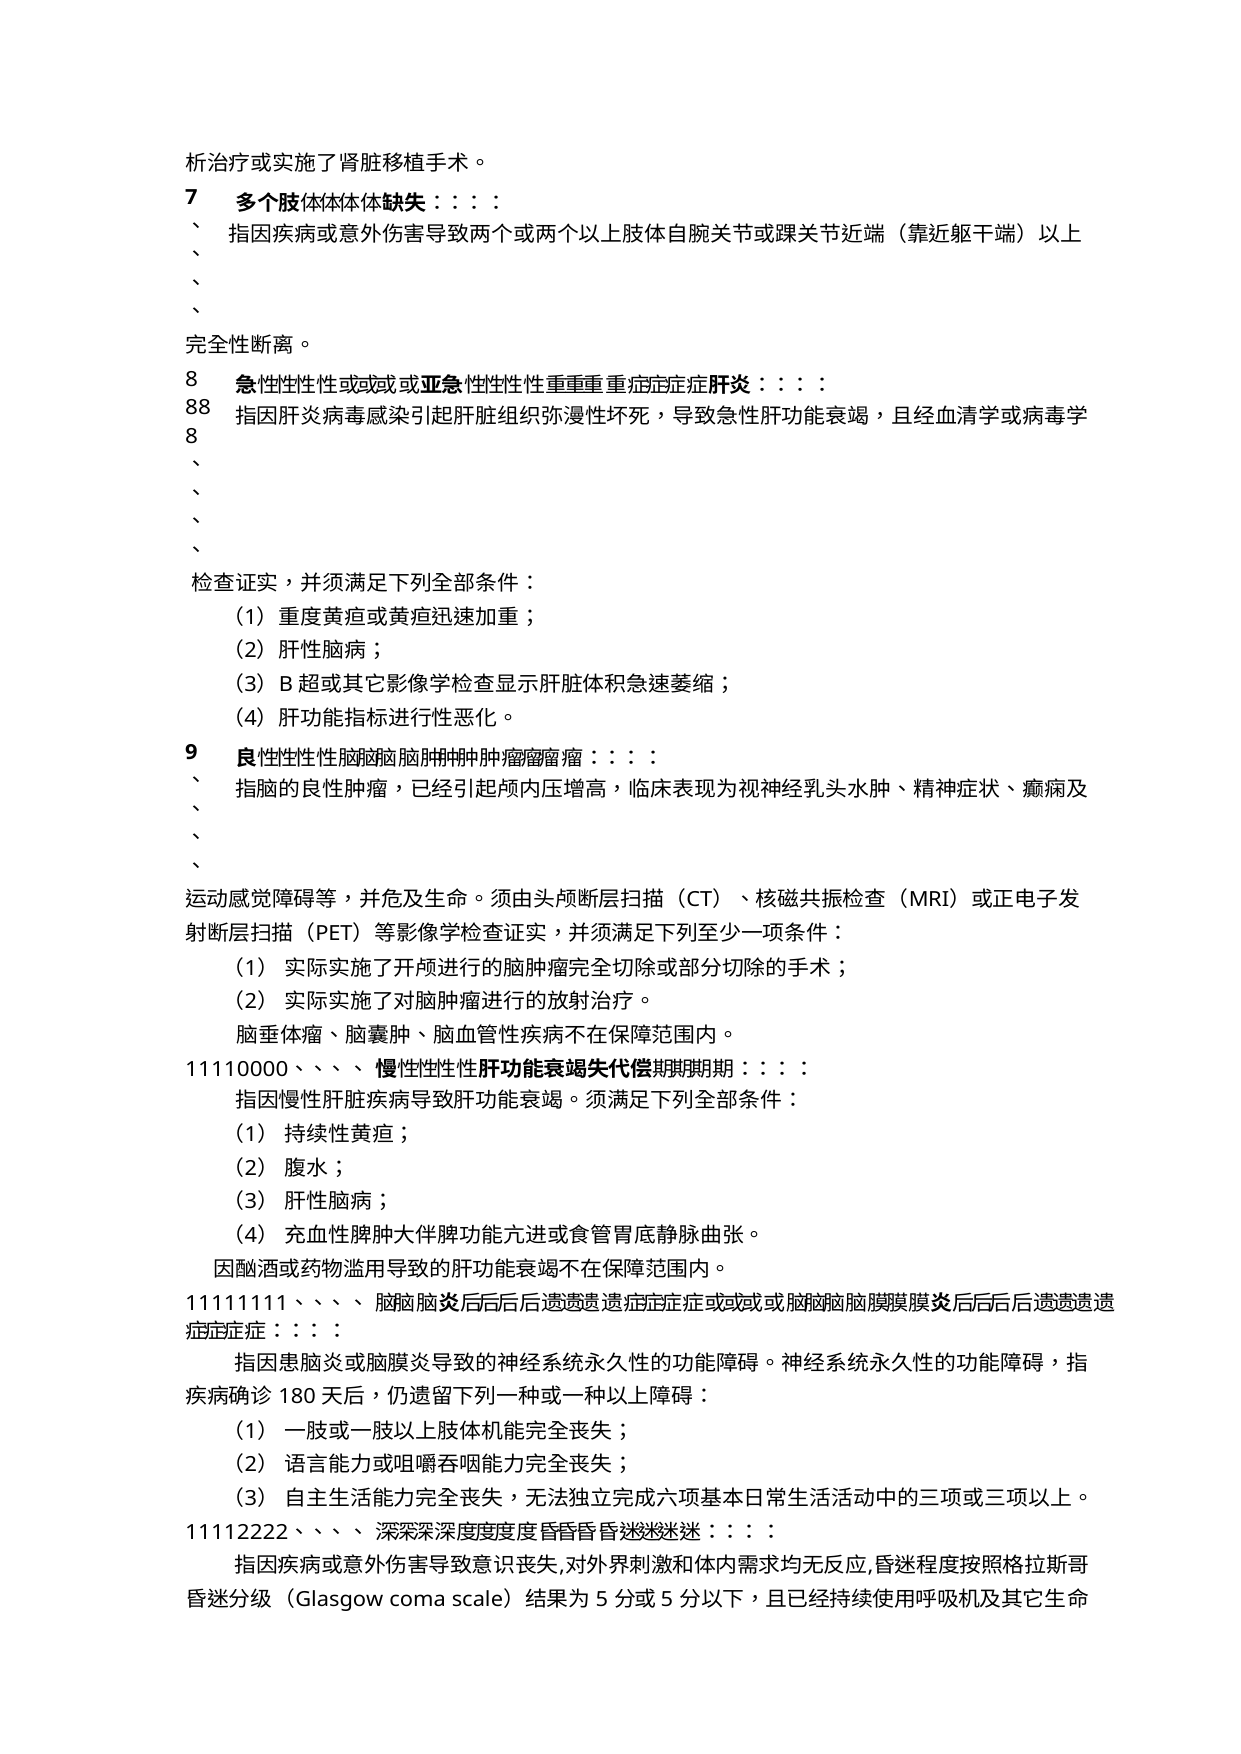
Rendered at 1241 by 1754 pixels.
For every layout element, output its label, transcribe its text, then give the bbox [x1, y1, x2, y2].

text （1） 实际实施了开颅进行的脑肿瘤完全切除或部分切除的手术； [222, 953, 1115, 981]
text 完全性断离。 [185, 330, 1115, 358]
text 脑垂体瘤、脑囊肿、脑血管性疾病不在保障范围内。 [236, 1020, 1115, 1048]
text 多个肢体体体体缺失：：：： [235, 188, 1115, 217]
text 急性性性性或或或或亚急性性性性重重重重症症症症肝炎：：：： [235, 370, 1115, 398]
text （4） 充血性脾肿大伴脾功能亢进或食管胃底静脉曲张。 [222, 1220, 1115, 1248]
text 指因疾病或意外伤害导致两个或两个以上肢体自腕关节或踝关节近端（靠近躯干端）以上 [229, 219, 1115, 248]
text 9、、、、 [185, 737, 219, 879]
text （2） 腹水； [222, 1153, 1115, 1181]
text 析治疗或实施了肾脏移植手术。 [185, 148, 1115, 177]
text （1）重度黄疸或黄疸迅速加重； [222, 602, 1115, 630]
text （2） 实际实施了对脑肿瘤进行的放射治疗。 [222, 986, 1115, 1015]
text （3） 自主生活能力完全丧失，无法独立完成六项基本日常生活活动中的三项或三项以上。 [222, 1483, 1115, 1512]
text （2）肝性脑病； [222, 636, 1115, 664]
text 良性性性性脑脑脑脑肿肿肿肿瘤瘤瘤瘤：：：： [235, 743, 1115, 771]
text 11110000、、、、 慢性性性性肝功能衰竭失代偿期期期期：：：： [185, 1054, 1115, 1083]
text 检查证实，并须满足下列全部条件： [189, 568, 543, 597]
text 因酗酒或药物滥用导致的肝功能衰竭不在保障范围内。 [147, 1254, 1115, 1282]
text 指脑的良性肿瘤，已经引起颅内压增高，临床表现为视神经乳头水肿、精神症状、癫痫及 [235, 774, 1115, 802]
text （1） 持续性黄疸； [222, 1119, 1115, 1148]
text 7、、、、 [185, 182, 219, 325]
text 指因肝炎病毒感染引起肝脏组织弥漫性坏死，导致急性肝功能衰竭，且经血清学或病毒学 [235, 401, 1115, 429]
text （2） 语言能力或咀嚼吞咽能力完全丧失； [222, 1449, 1115, 1478]
text 运动感觉障碍等，并危及生命。须由头颅断层扫描（CT）、核磁共振检查（MRI）或正电子发射断层扫描（PET）等影像学检查证实，并须满足下列至少一项条件： [185, 884, 1090, 946]
text （3）B 超或其它影像学检查显示肝脏体积急速萎缩； [222, 669, 1115, 698]
text 11111111、、、、 脑脑脑炎后后后后遗遗遗遗症症症症或或或或脑脑脑脑膜膜膜炎后后后后遗遗遗遗症症症症：：：： [185, 1288, 1115, 1345]
text 8888、、、、 [185, 364, 219, 563]
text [185, 1551, 1090, 1612]
text （4）肝功能指标进行性恶化。 [222, 703, 1115, 731]
text 指因慢性肝脏疾病导致肝功能衰竭。须满足下列全部条件： [235, 1086, 1115, 1114]
text 指因患脑炎或脑膜炎导致的神经系统永久性的功能障碍。神经系统永久性的功能障碍，指疾病确诊 180 天后，仍遗留下列一种或一种以上障碍： [185, 1348, 1089, 1409]
text （1） 一肢或一肢以上肢体机能完全丧失； [222, 1416, 1115, 1444]
text 11112222、、、、 深深深深度度度度昏昏昏昏迷迷迷迷：：：： [185, 1517, 1115, 1546]
text （3） 肝性脑病； [222, 1186, 1115, 1215]
